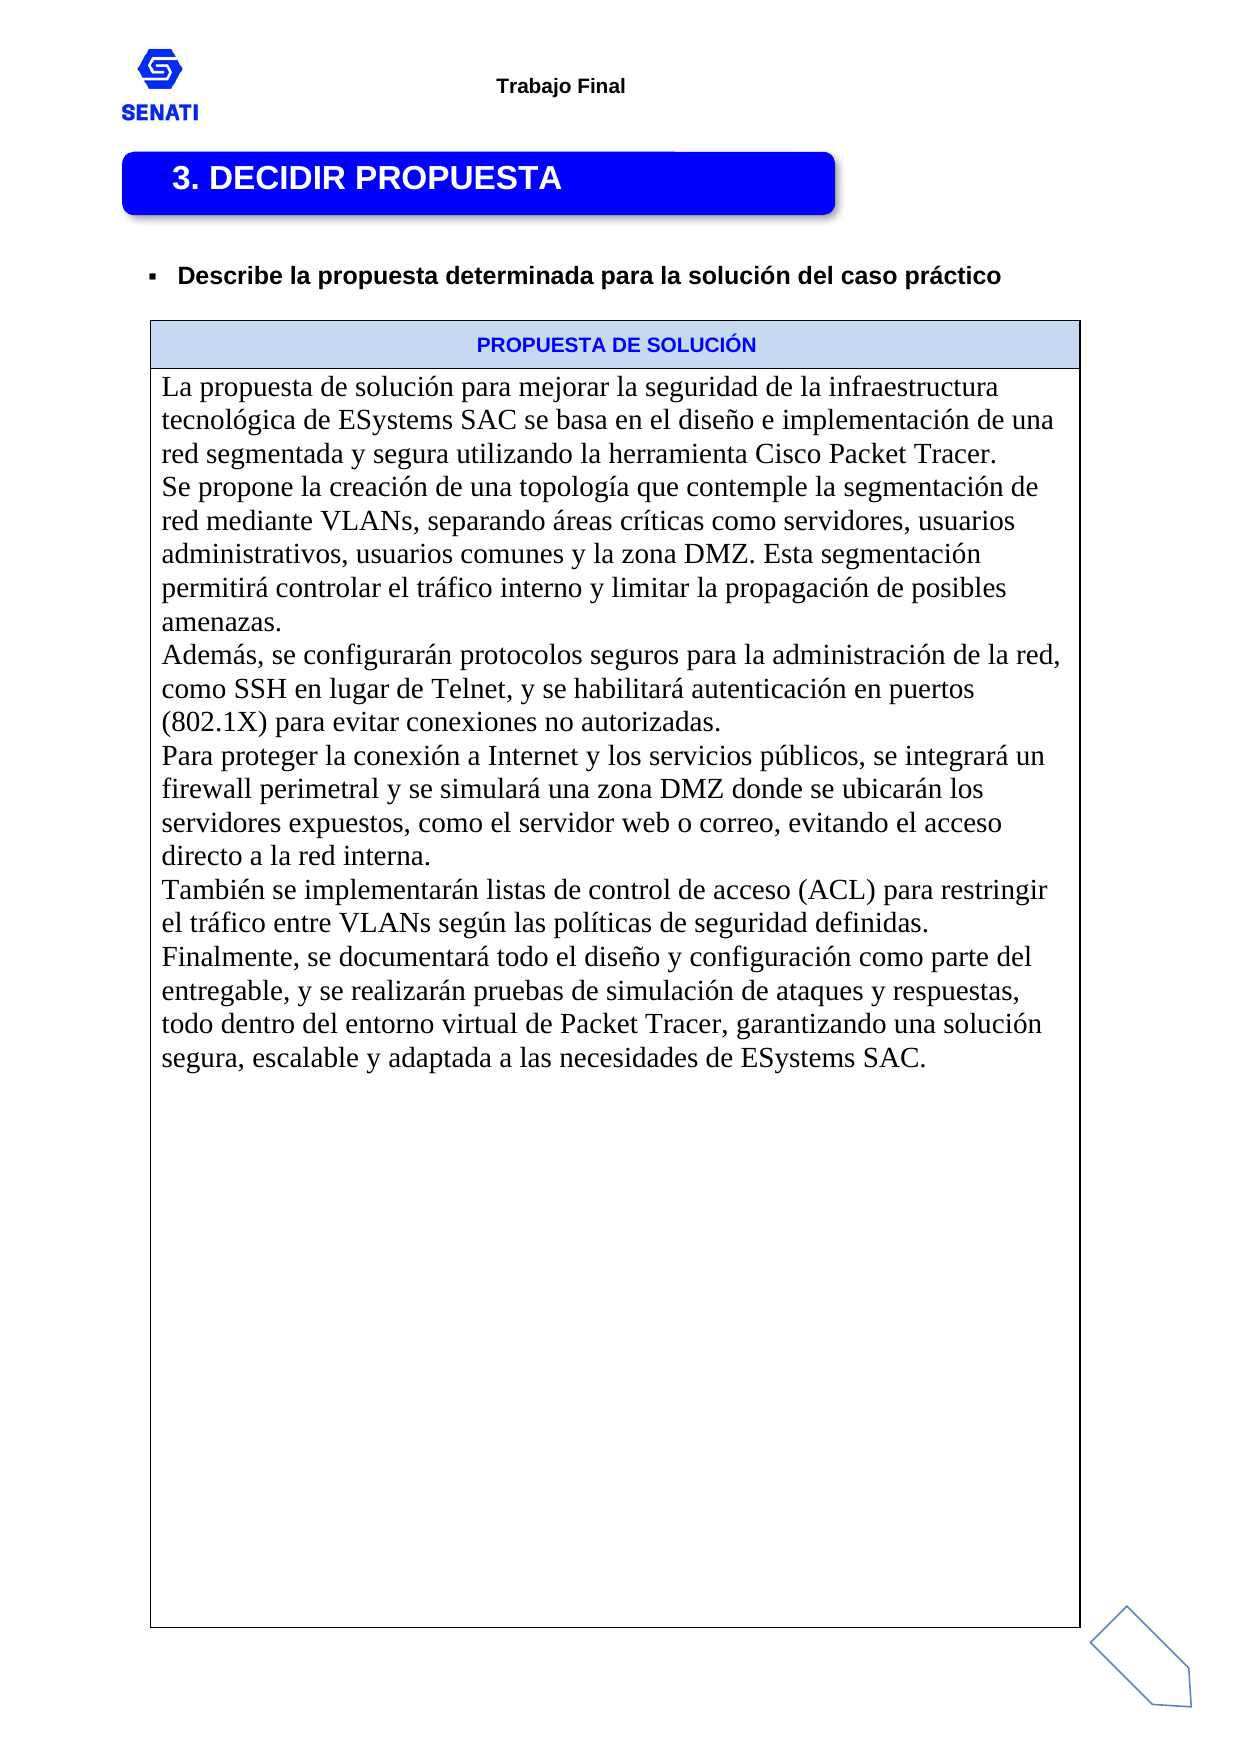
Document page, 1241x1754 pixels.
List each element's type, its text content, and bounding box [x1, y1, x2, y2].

table_header PROPUESTA DE SOLUCIÓN [151, 321, 1079, 368]
table_cell La propuesta de solución para mejorar la seguridad de la infraestructura tecnológica de ESystems SAC se basa en el diseño e implementación de una red segmentada y segura utilizando la herramienta Cisco Packet Tracer. Se propone la creación de una topología que contemple la segmentación de red mediante VLANs, separando áreas críticas como servidores, usuarios administrativos, usuarios comunes y la zona DMZ. Esta segmentación permitirá controlar el tráfico interno y limitar la propagación de posibles amenazas. Además, se configurarán protocolos seguros para la administración de la red, como SSH en lugar de Telnet, y se habilitará autenticación en puertos (802.1X) para evitar conexiones no autorizadas. Para proteger la conexión a Internet y los servicios públicos, se integrará un firewall perimetral y se simulará una zona DMZ donde se ubicarán los servidores expuestos, como el servidor web o correo, evitando el acceso directo a la red interna. También se implementarán listas de control de acceso (ACL) para restringir el tráfico entre VLANs según las políticas de seguridad definidas. Finalmente, se documentará todo el diseño y configuración como parte del entregable, y se realizarán pruebas de simulación de ataques y respuestas, todo dentro del entorno virtual de Packet Tracer, garantizando una solución segura, escalable y adaptada a las necesidades de ESystems SAC. [151, 369, 1079, 1627]
picture [118, 46, 201, 124]
list Describe la propuesta determinada para la solución del caso práctico [148, 261, 1122, 290]
